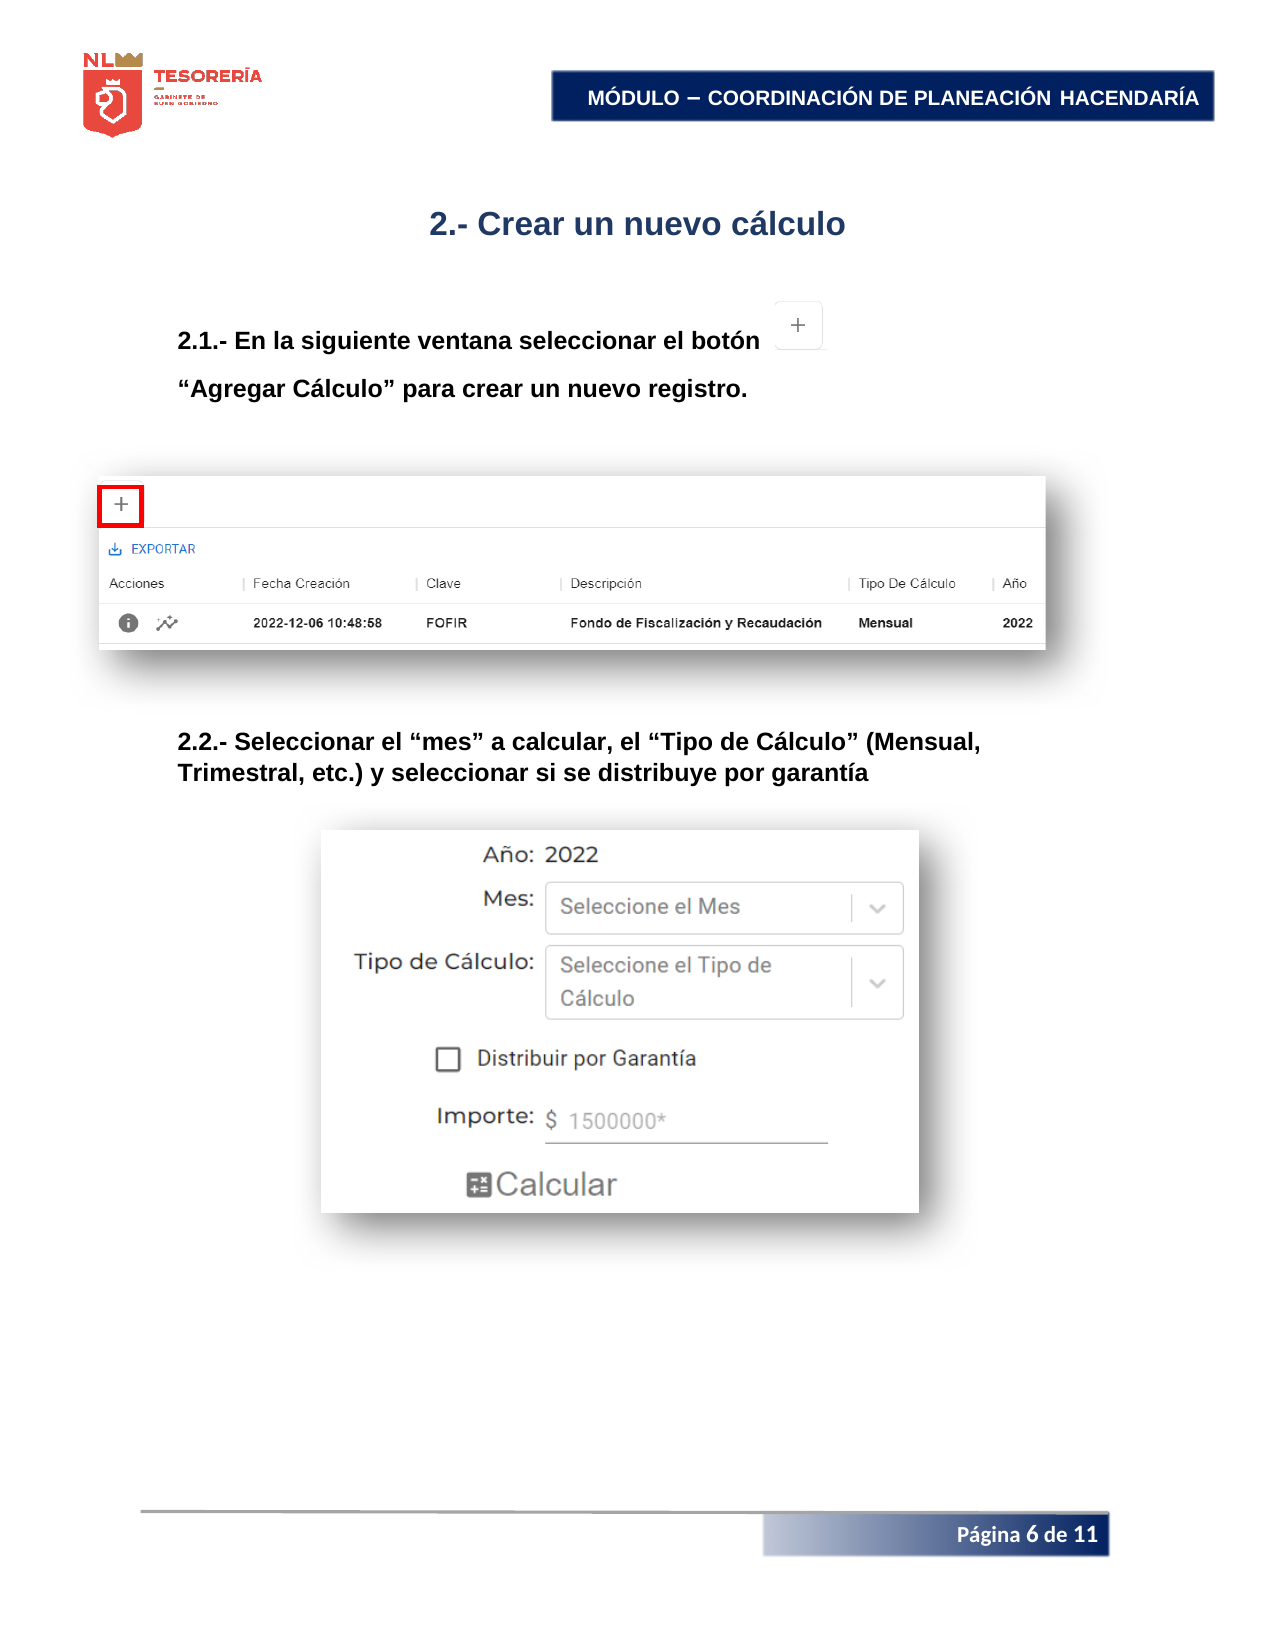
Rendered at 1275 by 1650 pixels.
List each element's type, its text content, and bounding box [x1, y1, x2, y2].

picture [774, 295, 827, 350]
text 2.2.- Seleccionar el “mes” a calcular, el “Tipo de Cálculo” (Mensual, Trimestral, etc.) y seleccionar si se distribuye por garantía [177, 727, 1098, 787]
picture [79, 43, 264, 140]
picture [321, 830, 919, 1213]
picture [102, 489, 139, 523]
picture [98, 476, 1046, 650]
subtitle 2.- Crear un nuevo cálculo [177, 204, 1098, 242]
text 2.1.- En la siguiente ventana seleccionar el botón [177, 296, 1098, 354]
text “Agregar Cálculo” para crear un nuevo registro. [177, 373, 1098, 402]
